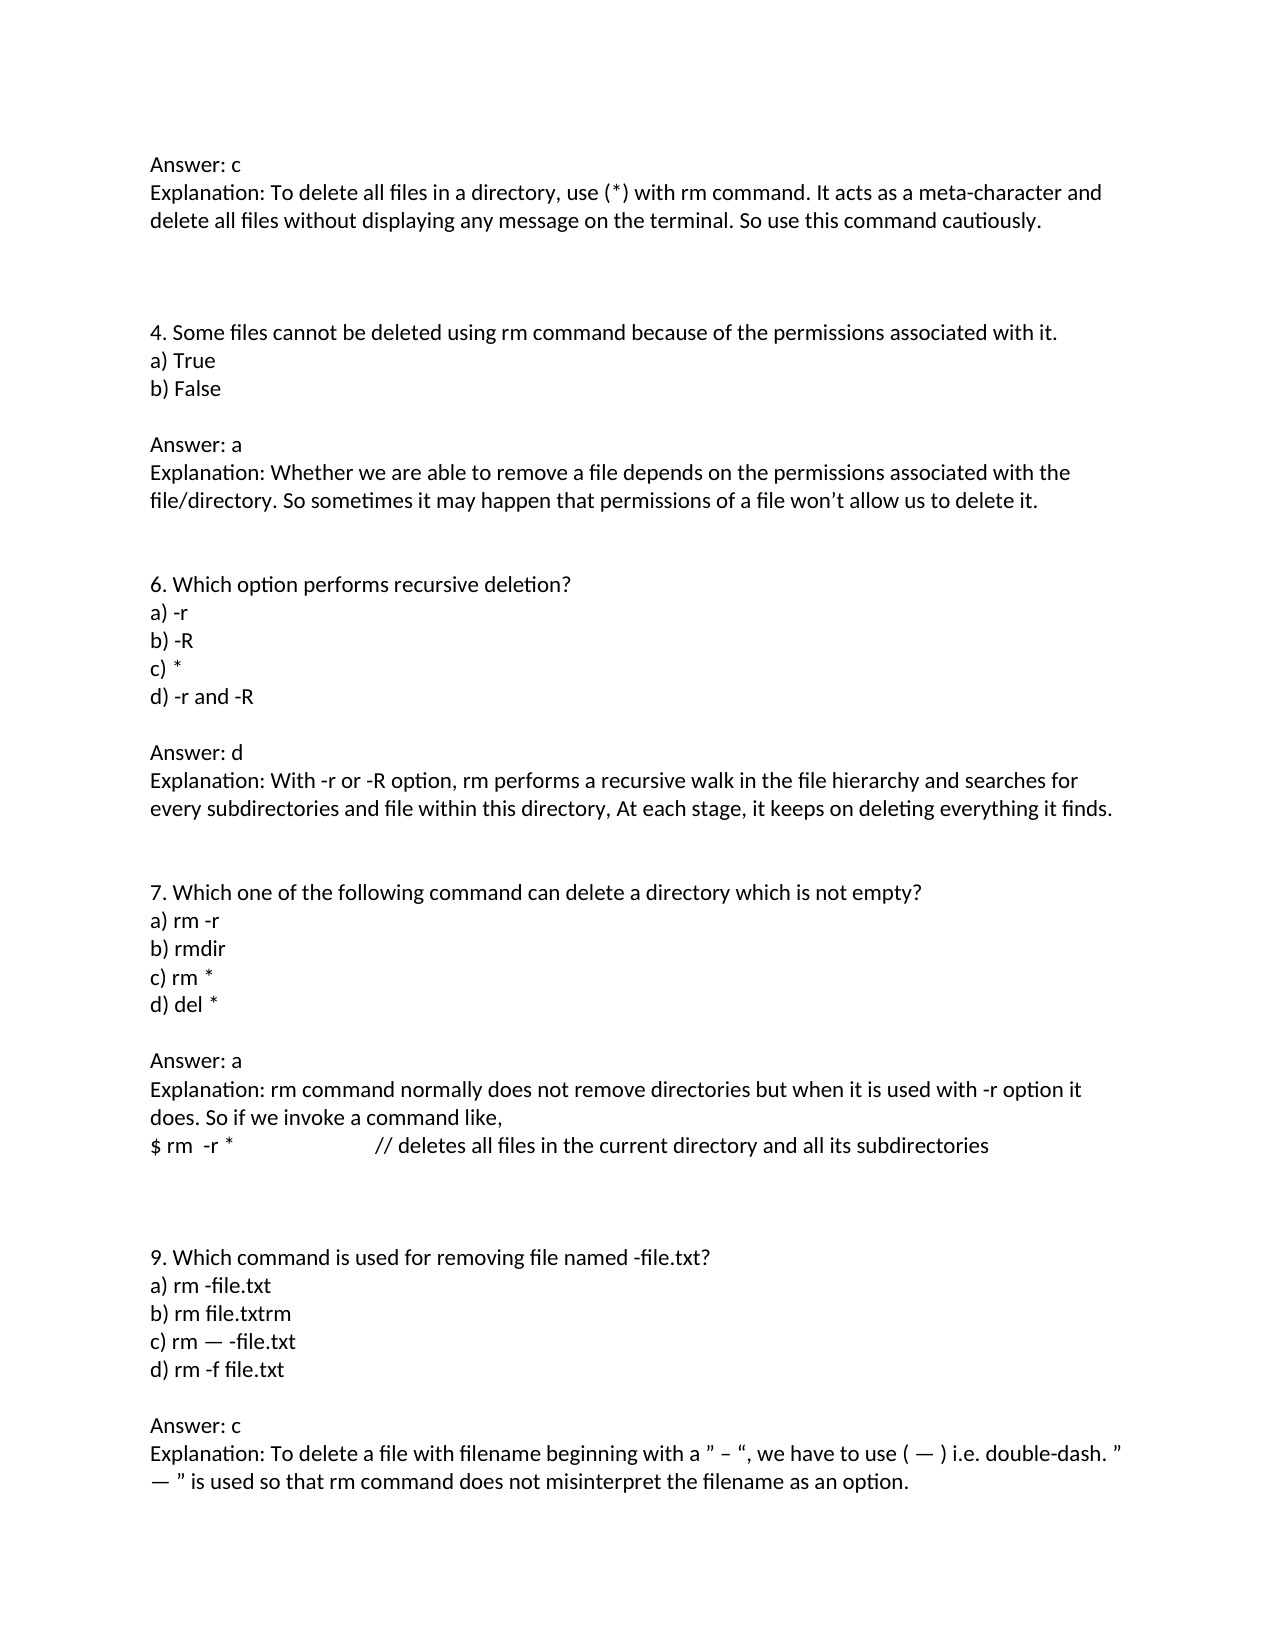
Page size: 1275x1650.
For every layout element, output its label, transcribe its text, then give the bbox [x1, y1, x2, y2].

text 4. Some files cannot be deleted using rm command because of the permissions associated with it. a) True b) False [150, 318, 1125, 430]
text Answer: a Explanation: rm command normally does not remove directories but when it is used with -r option it does. So if we invoke a command like, [150, 1047, 1125, 1131]
text $ rm -r * // deletes all files in the current directory and all its subdirectories [150, 1131, 1125, 1159]
text Answer: c Explanation: To delete a file with filename beginning with a ” – “, we have to use ( — ) i.e. double-dash. ” — ” is used so that rm command does not misinterpret the filename as an option. [150, 1411, 1125, 1495]
text 7. Which one of the following command can delete a directory which is not empty? a) rm -r b) rmdir c) rm * d) del * [150, 878, 1125, 1047]
text Answer: c Explanation: To delete all files in a directory, use (*) with rm command. It acts as a meta-character and delete all files without displaying any message on the terminal. So use this command cautiously. [150, 150, 1125, 234]
text Answer: d Explanation: With -r or -R option, rm performs a recursive walk in the file hierarchy and searches for every subdirectories and file within this directory, At each stage, it keeps on deleting everything it finds. [150, 738, 1125, 822]
text 9. Which command is used for removing file named -file.txt? a) rm -file.txt b) rm file.txtrm c) rm — -file.txt d) rm -f file.txt [150, 1243, 1125, 1411]
text Answer: a Explanation: Whether we are able to remove a file depends on the permissions associated with the file/directory. So sometimes it may happen that permissions of a file won’t allow us to delete it. [150, 430, 1125, 514]
text 6. Which option performs recursive deletion? a) -r b) -R c) * d) -r and -R [150, 570, 1125, 738]
